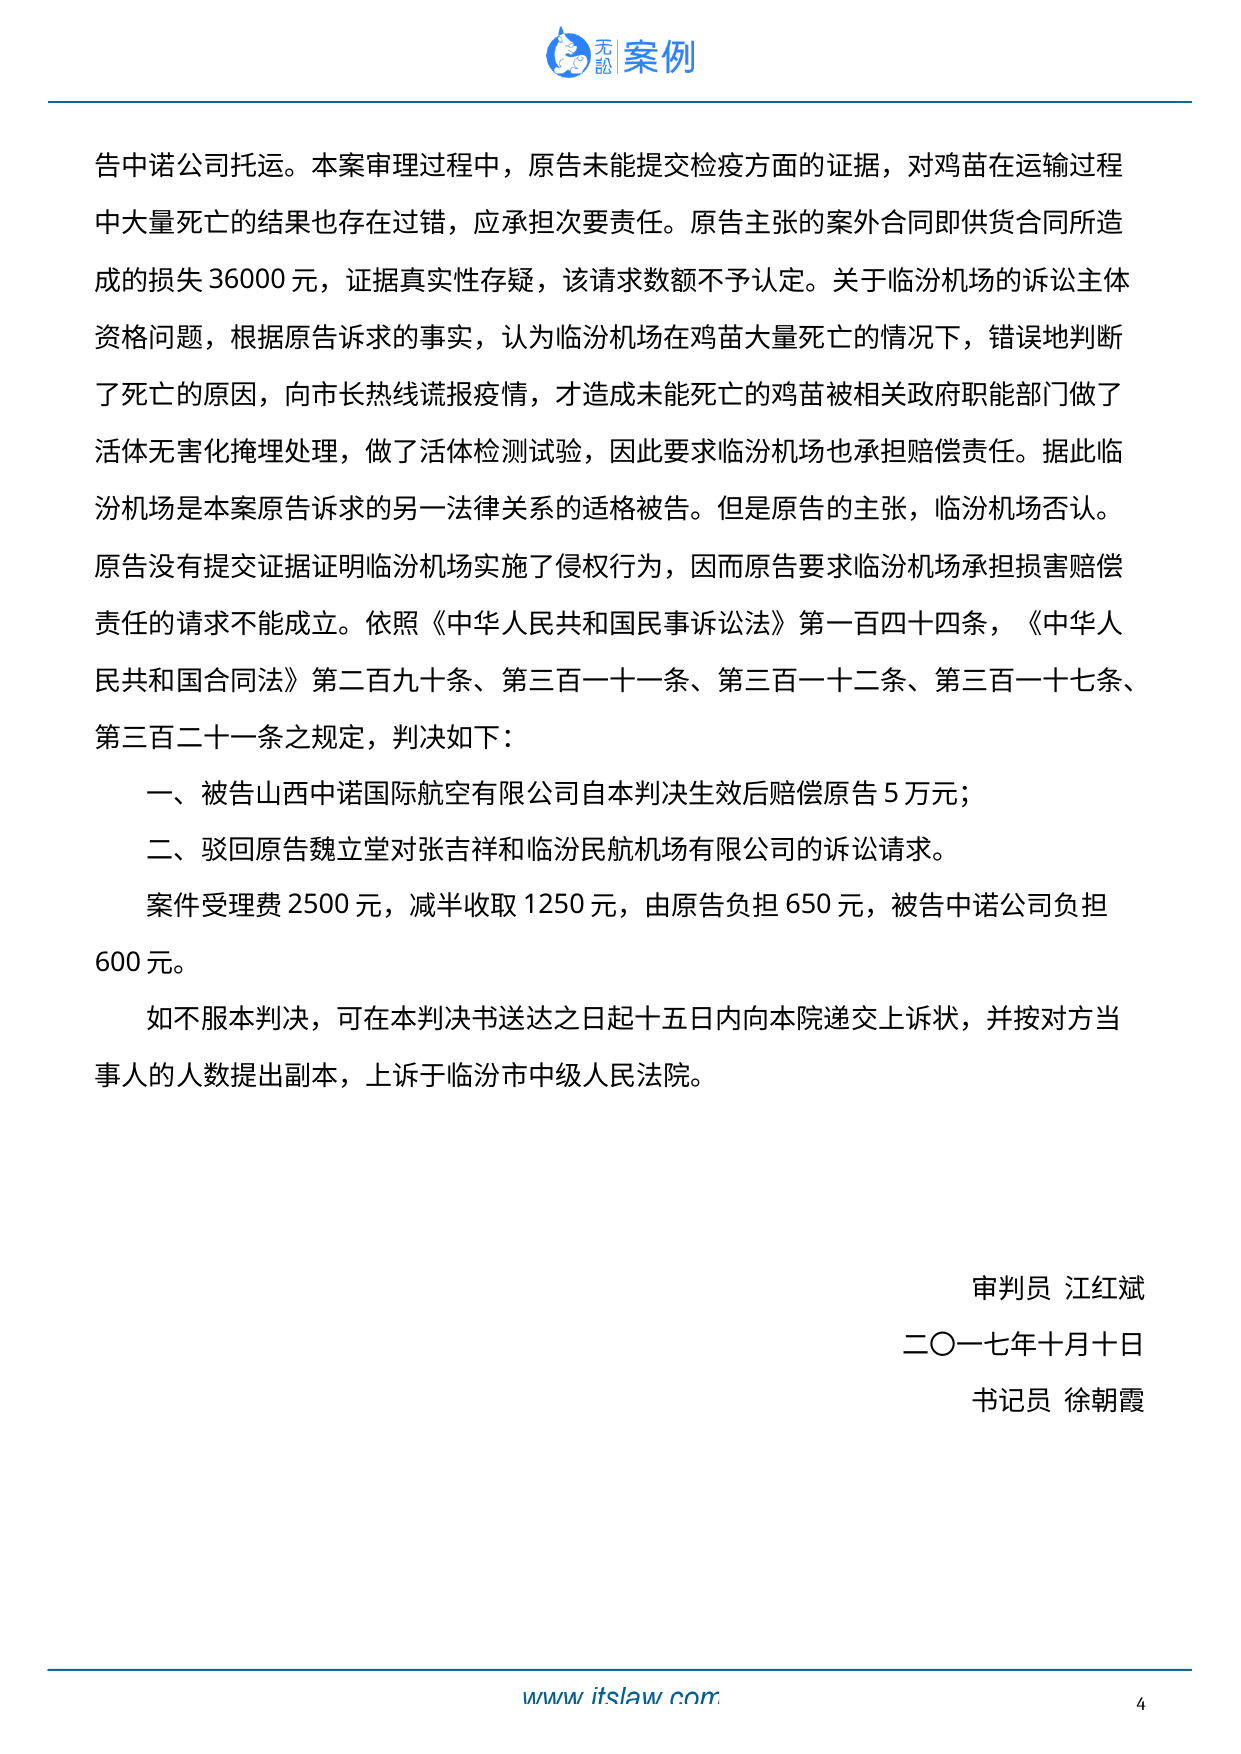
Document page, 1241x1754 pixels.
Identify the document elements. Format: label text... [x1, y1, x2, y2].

text 一、被告山西中诺国际航空有限公司自本判决生效后赔偿原告5万元； [94, 769, 1146, 814]
text 二、驳回原告魏立堂对张吉祥和临汾民航机场有限公司的诉讼请求。 [94, 825, 1146, 869]
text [94, 85, 1146, 758]
text 如不服本判决，可在本判决书送达之日起十五日内向本院递交上诉状，并按对方当事人的人数提出副本，上诉于临汾市中级人民法院。 [94, 994, 1146, 1096]
text 书记员 徐朝霞 [94, 1377, 1146, 1421]
text 审判员 江红斌 [94, 1265, 1146, 1309]
text 二〇一七年十月十日 [94, 1321, 1146, 1365]
picture [546, 26, 694, 78]
picture [523, 1687, 720, 1704]
text 案件受理费2500元，减半收取1250元，由原告负担650元，被告中诺公司负担600元。 [94, 881, 1146, 982]
